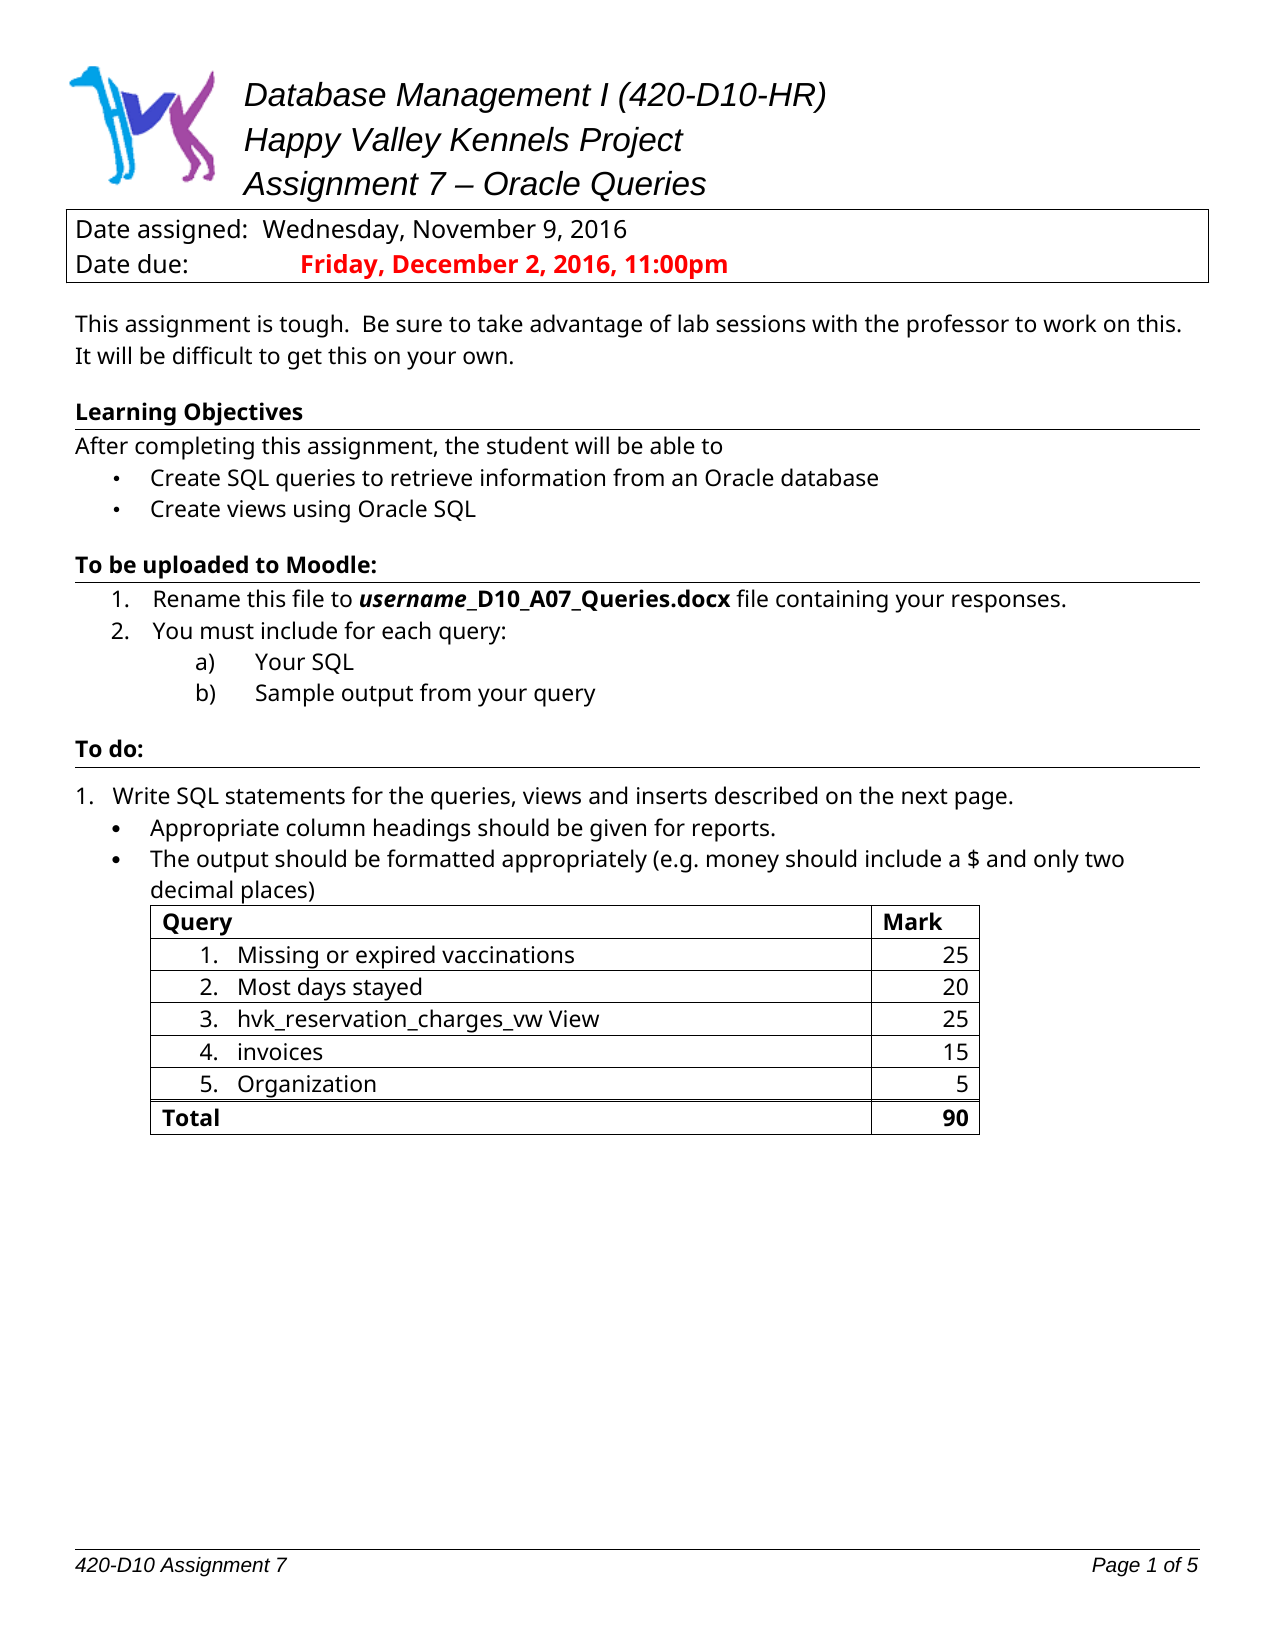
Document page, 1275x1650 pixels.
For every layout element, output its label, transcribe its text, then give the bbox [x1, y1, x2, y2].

subtitle Database Management I (420-D10-HR) [225, 75, 1200, 113]
text To do: [75, 733, 1200, 767]
table_cell Missing or expired vaccinations [151, 939, 871, 970]
list Rename this file to username_D10_A07_Queries.docx file containing your responses. [111, 583, 1200, 615]
subtitle Happy Valley Kennels Project [225, 120, 1200, 158]
table_cell Total [151, 1102, 871, 1133]
list Write SQL statements for the queries, views and inserts described on the next page. [75, 780, 1200, 812]
table_header Query [151, 906, 871, 938]
picture [67, 65, 225, 188]
table_cell 5 [872, 1068, 979, 1099]
table_cell 15 [872, 1036, 979, 1067]
table_cell invoices [151, 1036, 871, 1067]
table_cell 25 [872, 939, 979, 970]
text Date due: Friday, December 2, 2016, 11:00pm [67, 243, 1208, 282]
table_cell 20 [872, 971, 979, 1002]
table_cell 90 [872, 1102, 979, 1133]
table_header Mark [872, 906, 979, 938]
text Learning Objectives [75, 396, 1200, 429]
table_cell Organization [151, 1068, 871, 1099]
table_cell Most days stayed [151, 971, 871, 1002]
text Date assigned: Wednesday, November 9, 2016 [67, 210, 1208, 243]
subtitle Assignment 7 – Oracle Queries [75, 164, 1200, 203]
table_cell hvk_reservation_charges_vw View [151, 1003, 871, 1034]
text To be uploaded to Moodle: [75, 549, 1200, 582]
text This assignment is tough. Be sure to take advantage of lab sessions with the professor to work on this. It will be difficult to get this on your own. [75, 308, 1200, 371]
list You must include for each query: [111, 615, 1200, 646]
text After completing this assignment, the student will be able to [75, 430, 1200, 462]
list Your SQL [195, 646, 1200, 677]
list The output should be formatted appropriately (e.g. money should include a $ and only two decimal places) [112, 843, 1200, 905]
list Appropriate column headings should be given for reports. [112, 812, 1200, 843]
table_cell 25 [872, 1003, 979, 1034]
list Sample output from your query [195, 677, 1200, 708]
list Create SQL queries to retrieve information from an Oracle database [112, 462, 1200, 493]
list Create views using Oracle SQL [112, 493, 1200, 524]
